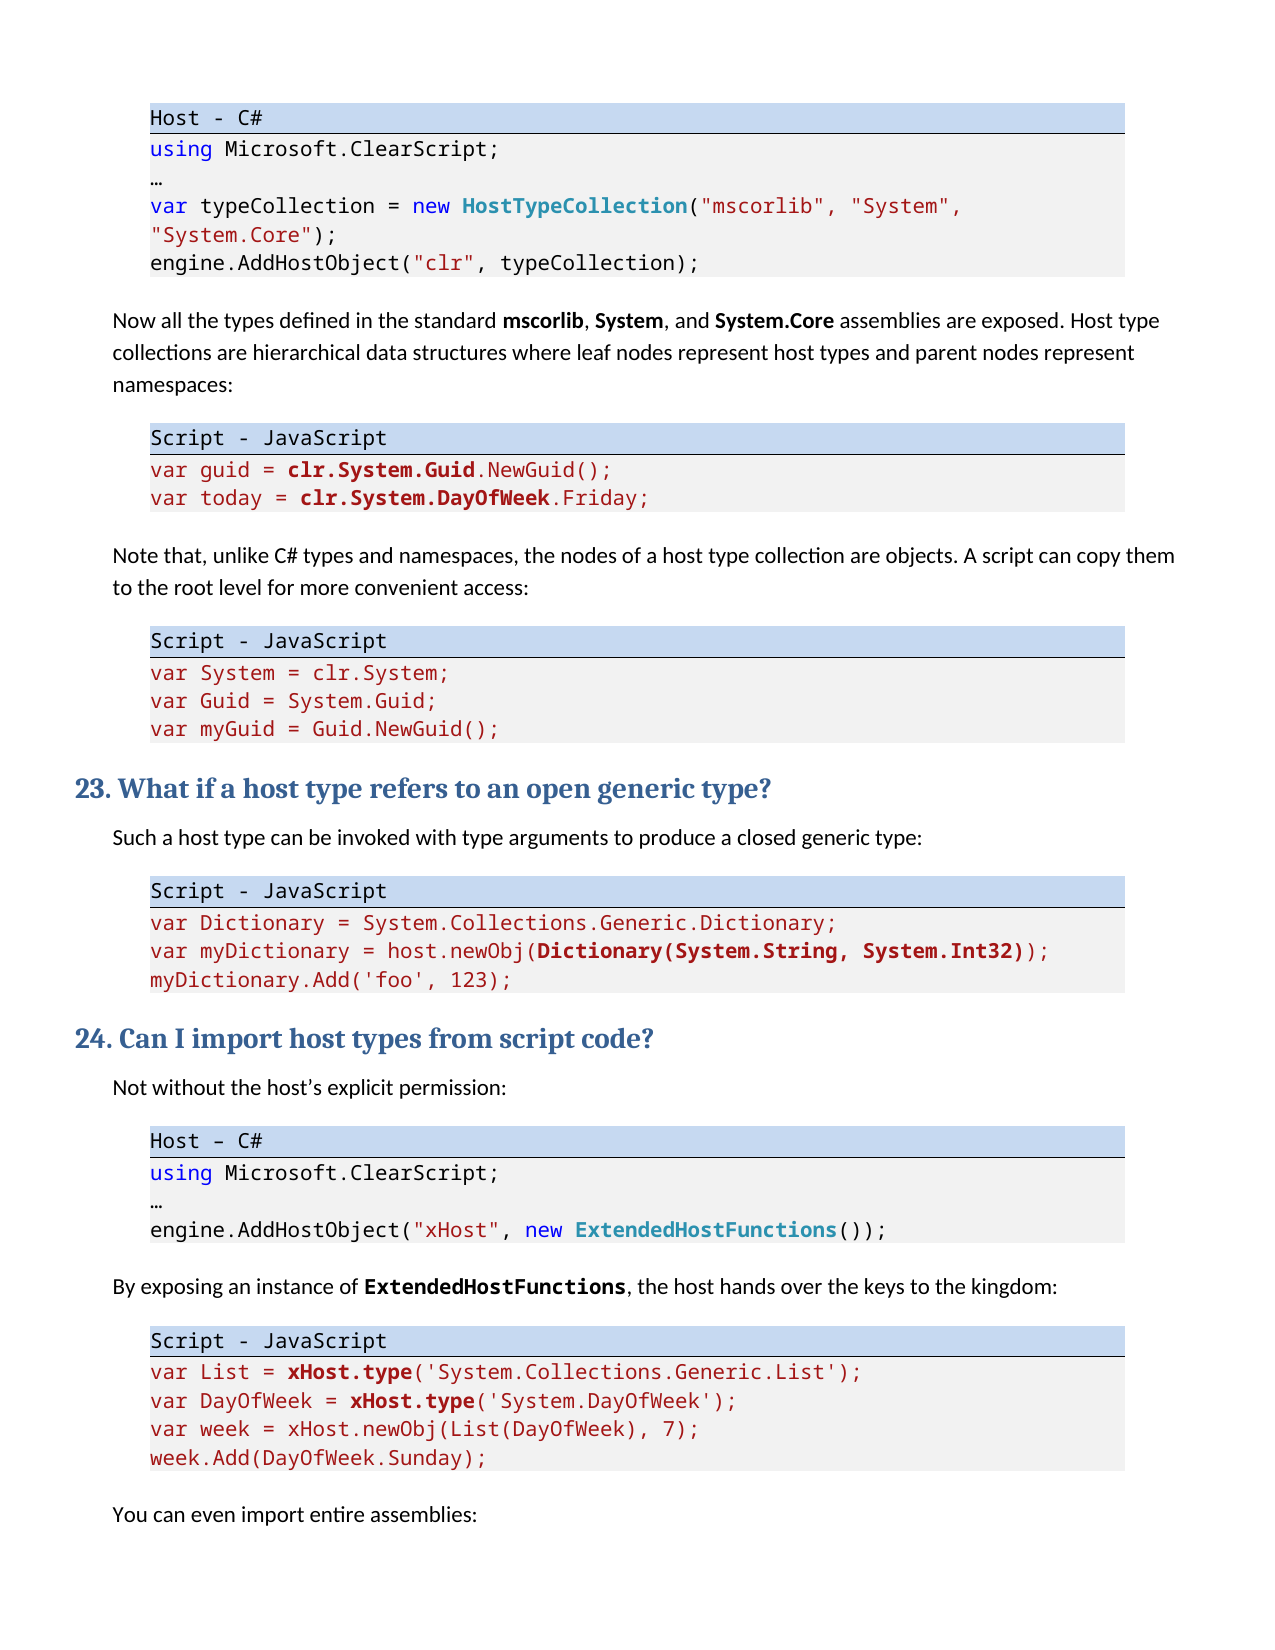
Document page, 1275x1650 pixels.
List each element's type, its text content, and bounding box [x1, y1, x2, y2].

text myDictionary.Add('foo', 123); [150, 965, 1125, 993]
text engine.AddHostObject("xHost", new ExtendedHostFunctions()); [150, 1215, 1125, 1243]
text You can even import entire assemblies: [112, 1500, 1200, 1528]
text week.Add(DayOfWeek.Sunday); [150, 1443, 1125, 1471]
text Script - JavaScript [150, 423, 1125, 454]
text var myDictionary = host.newObj(Dictionary(System.String, System.Int32)); [150, 936, 1125, 965]
text var System = clr.System; [150, 658, 1125, 686]
text var guid = clr.System.Guid.NewGuid(); [150, 455, 1125, 483]
text var typeCollection = new HostTypeCollection("mscorlib", "System", "System.Core"); [150, 191, 1125, 248]
text Script - JavaScript [150, 876, 1125, 907]
subtitle What if a host type refers to an open generic type? [75, 772, 1200, 806]
text Such a host type can be invoked with type arguments to produce a closed generic type: [112, 823, 1200, 851]
text … [150, 1186, 1125, 1215]
text Note that, unlike C# types and namespaces, the nodes of a host type collection are objects. A script can copy them to the root level for more convenient access: [112, 541, 1200, 601]
text By exposing an instance of ExtendedHostFunctions, the host hands over the keys to the kingdom: [112, 1272, 1200, 1301]
text Script - JavaScript [150, 626, 1125, 657]
text Host – C# [150, 1126, 1125, 1157]
text var Dictionary = System.Collections.Generic.Dictionary; [150, 908, 1125, 936]
text Host - C# [150, 103, 1125, 133]
text var Guid = System.Guid; [150, 686, 1125, 714]
text var myGuid = Guid.NewGuid(); [150, 714, 1125, 743]
text Script - JavaScript [150, 1326, 1125, 1356]
text var today = clr.System.DayOfWeek.Friday; [150, 483, 1125, 512]
text var week = xHost.newObj(List(DayOfWeek), 7); [150, 1414, 1125, 1443]
text engine.AddHostObject("clr", typeCollection); [150, 248, 1125, 277]
text Now all the types defined in the standard mscorlib, System, and System.Core assemblies are exposed. Host type collections are hierarchical data structures where leaf nodes represent host types and parent nodes represent namespaces: [112, 306, 1200, 398]
text var DayOfWeek = xHost.type('System.DayOfWeek'); [150, 1386, 1125, 1414]
text using Microsoft.ClearScript; [150, 134, 1125, 163]
text var List = xHost.type('System.Collections.Generic.List'); [150, 1357, 1125, 1386]
text using Microsoft.ClearScript; [150, 1158, 1125, 1186]
subtitle Can I import host types from script code? [75, 1022, 1200, 1056]
text Not without the host’s explicit permission: [112, 1073, 1200, 1101]
text … [150, 163, 1125, 191]
